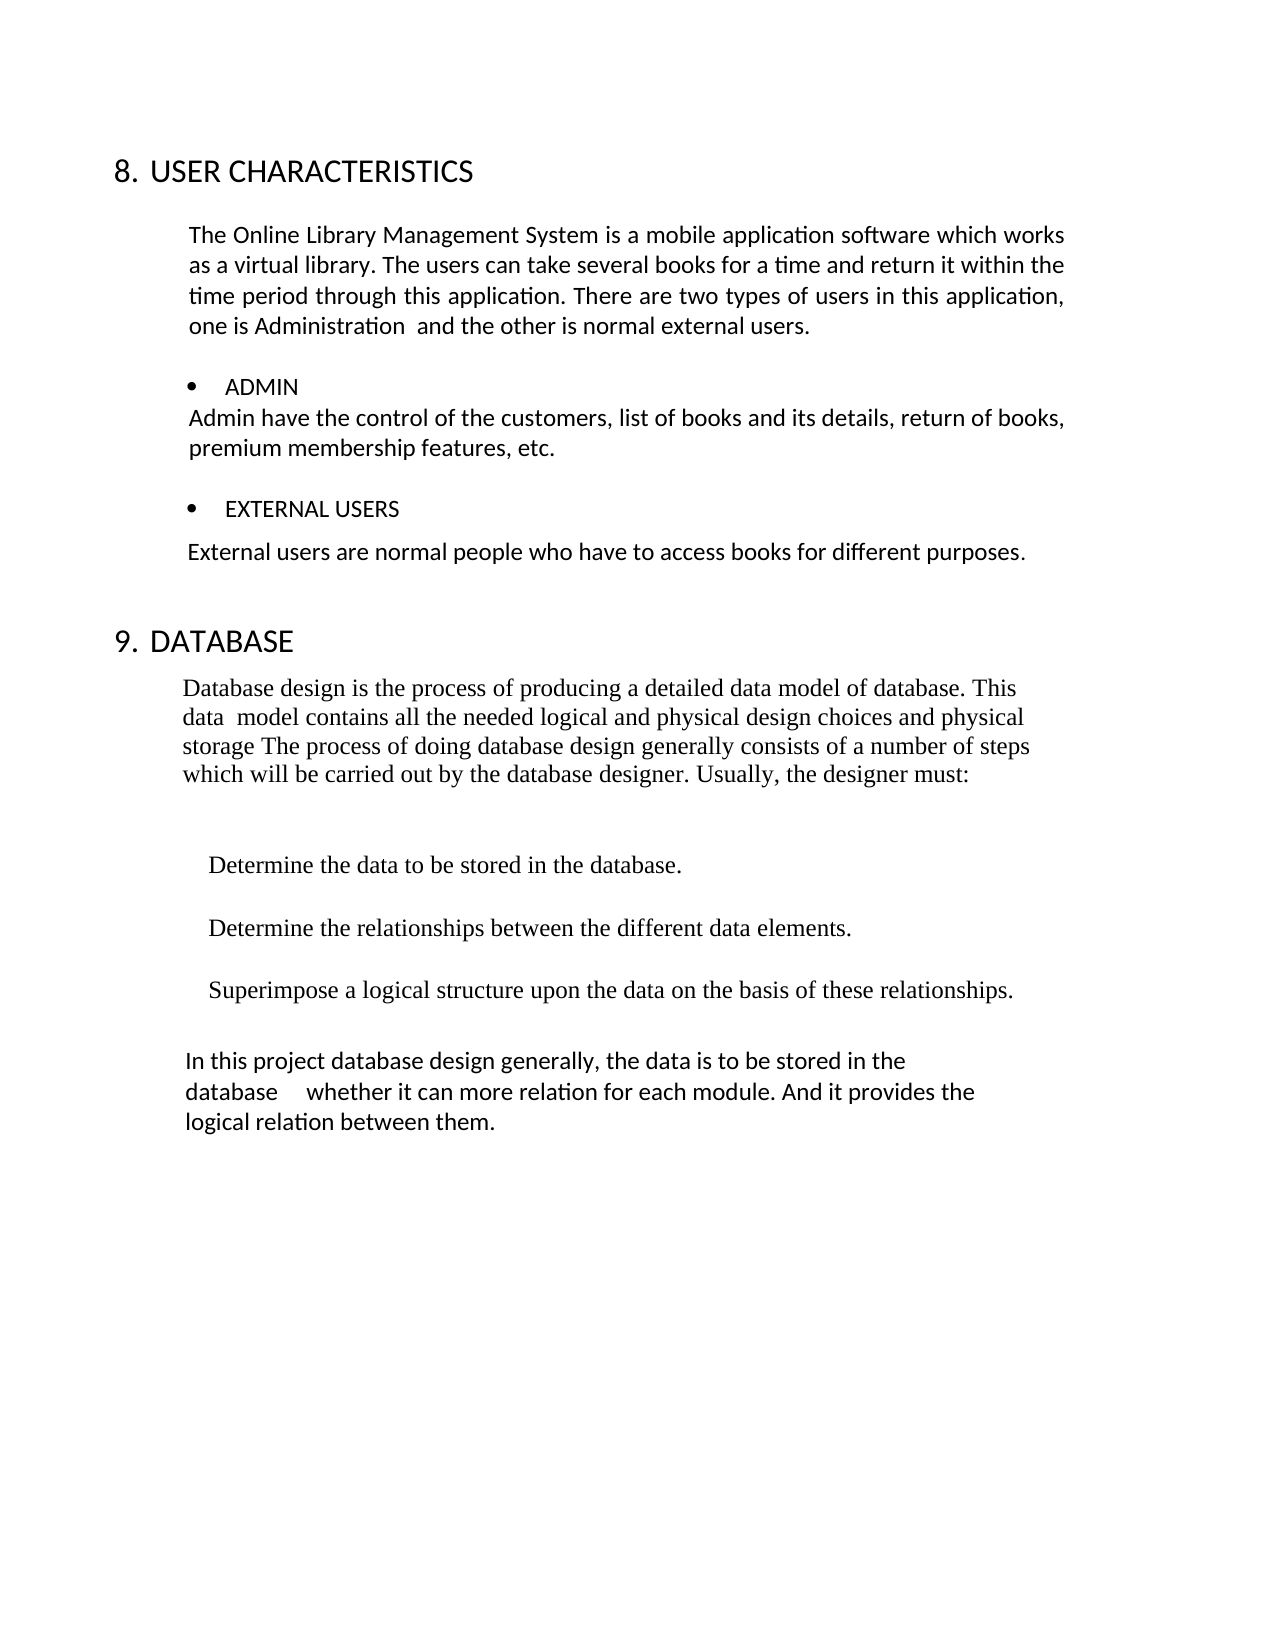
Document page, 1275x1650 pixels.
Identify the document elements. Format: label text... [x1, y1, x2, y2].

list ADMIN [187, 371, 1066, 402]
list In this project database design generally, the data is to be stored in the [151, 1045, 1066, 1076]
text data model contains all the needed logical and physical design choices and physical [151, 702, 1125, 731]
list logical relation between them. [151, 1106, 1066, 1137]
text External users are normal people who have to access books for different purposes. [187, 536, 1066, 567]
text which will be carried out by the database designer. Usually, the designer must: [151, 759, 1125, 788]
text  Determine the data to be stored in the database. [151, 851, 1125, 879]
list The Online Library Management System is a mobile application software which works as a virtual library. The users can take several books for a time and return it within the time period through this application. There are two types of users in this application, one is Administration and the other is normal external users. [189, 219, 1066, 341]
list EXTERNAL USERS [187, 493, 1066, 524]
text  Determine the relationships between the different data elements. [151, 913, 1125, 942]
text  Superimpose a logical structure upon the data on the basis of these relationships. [151, 975, 1125, 1004]
list database whether it can more relation for each module. And it provides the [151, 1076, 1066, 1106]
text storage The process of doing database design generally consists of a number of steps [151, 731, 1125, 759]
list Admin have the control of the customers, list of books and its details, return of books, premium membership features, etc. [189, 402, 1066, 463]
list USER CHARACTERISTICS [114, 150, 1066, 191]
list DATABASE [114, 620, 1066, 661]
text Database design is the process of producing a detailed data model of database. This [151, 673, 1125, 702]
